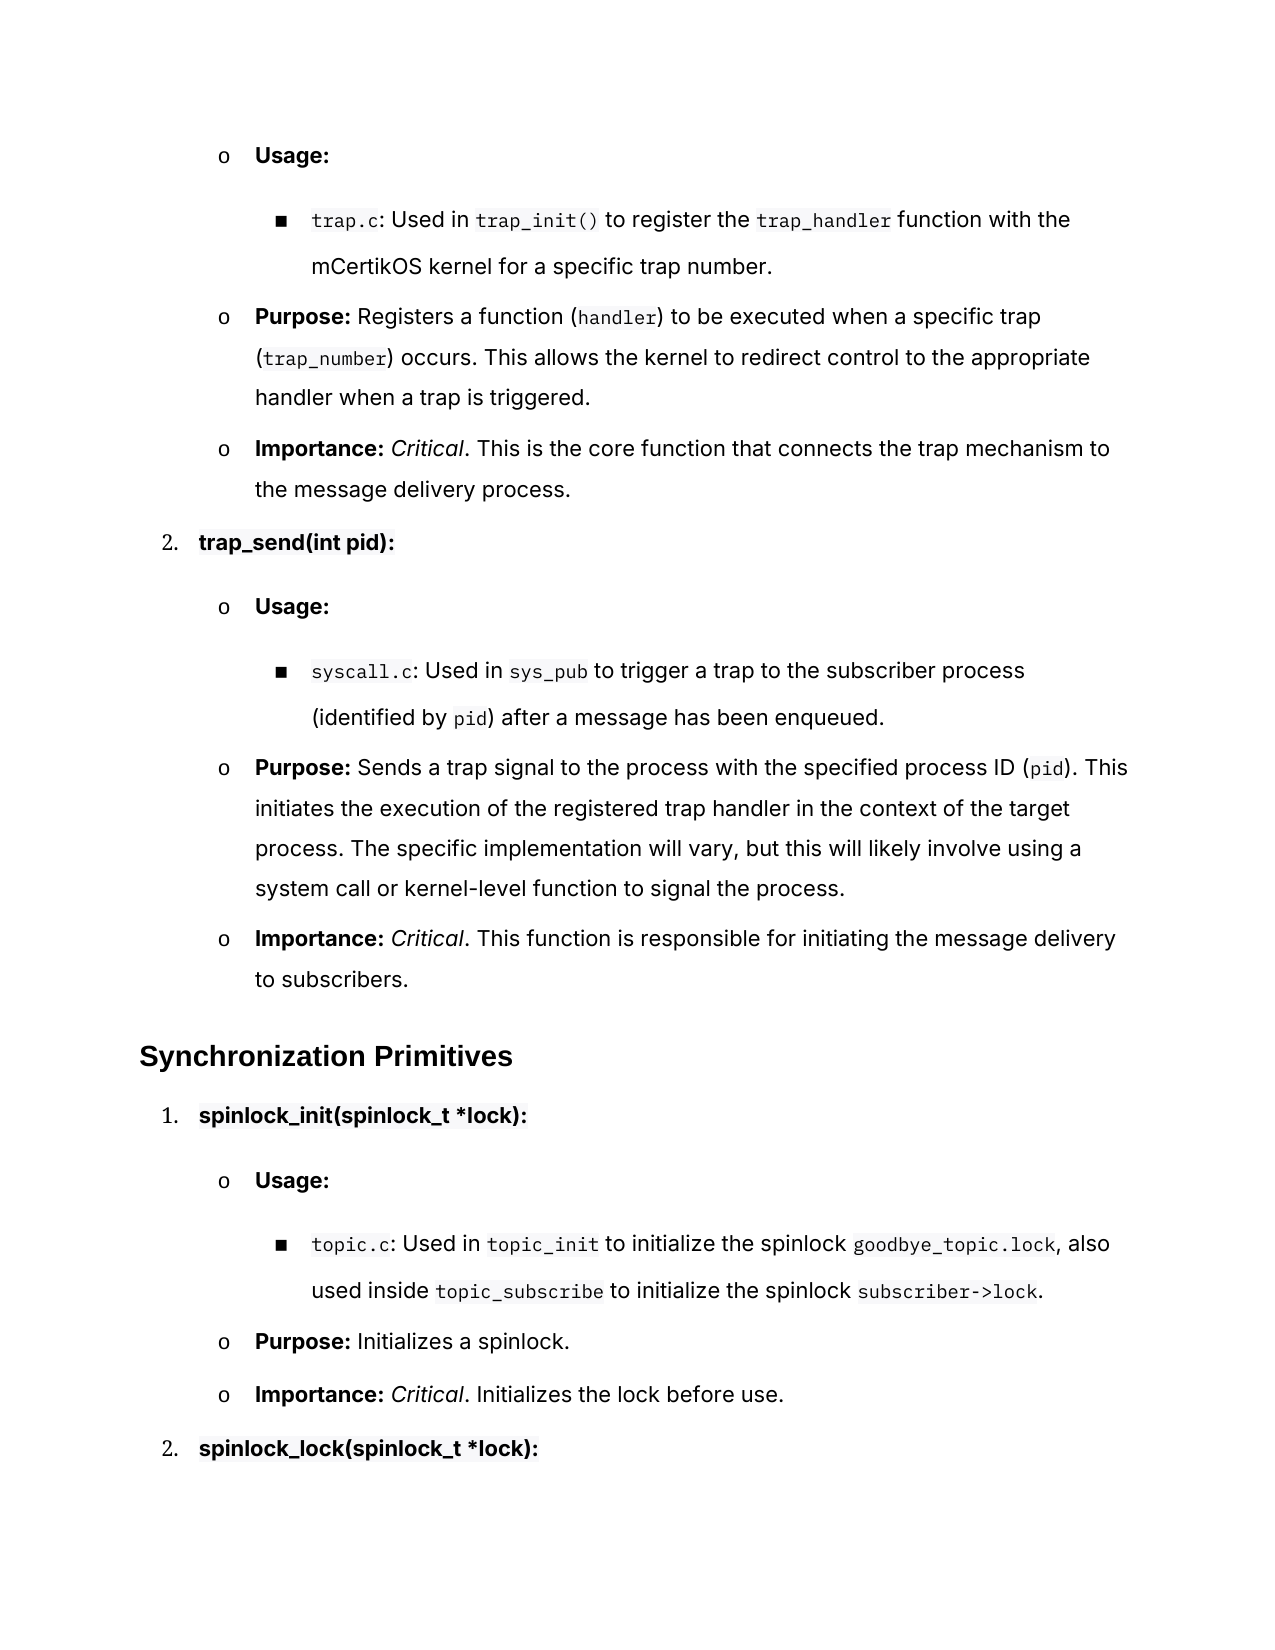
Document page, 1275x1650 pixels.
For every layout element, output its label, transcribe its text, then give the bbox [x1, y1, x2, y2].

list Usage: [217, 593, 1133, 621]
list trap.c: Used in trap_init() to register the trap_handler function with the mCertikOS kernel for a specific trap number. [273, 195, 1133, 279]
list Importance: Critical. This is the core function that connects the trap mechanism to the message delivery process. [217, 435, 1133, 502]
list Importance: Critical. Initializes the lock before use. [217, 1381, 1133, 1409]
subtitle Synchronization Primitives [139, 1039, 1133, 1073]
list Usage: [217, 142, 1133, 170]
list syscall.c: Used in sys_pub to trigger a trap to the subscriber process (identified by pid) after a message has been enqueued. [273, 646, 1133, 730]
list spinlock_lock(spinlock_t *lock): [161, 1433, 1133, 1463]
list Purpose: Sends a trap signal to the process with the specified process ID (pid). This initiates the execution of the registered trap handler in the context of the target process. The specific implementation will vary, but this will likely involve using a system call or kernel-level function to signal the process. [217, 754, 1133, 901]
list Importance: Critical. This function is responsible for initiating the message delivery to subscribers. [217, 926, 1133, 993]
list Purpose: Initializes a spinlock. [217, 1328, 1133, 1356]
list topic.c: Used in topic_init to initialize the spinlock goodbye_topic.lock, also used inside topic_subscribe to initialize the spinlock subscriber->lock. [273, 1219, 1133, 1304]
list spinlock_init(spinlock_t *lock): [161, 1100, 1133, 1130]
list Usage: [217, 1167, 1133, 1195]
list Purpose: Registers a function (handler) to be executed when a specific trap (trap_number) occurs. This allows the kernel to redirect control to the appropriate handler when a trap is triggered. [217, 303, 1133, 411]
list trap_send(int pid): [161, 527, 1133, 556]
